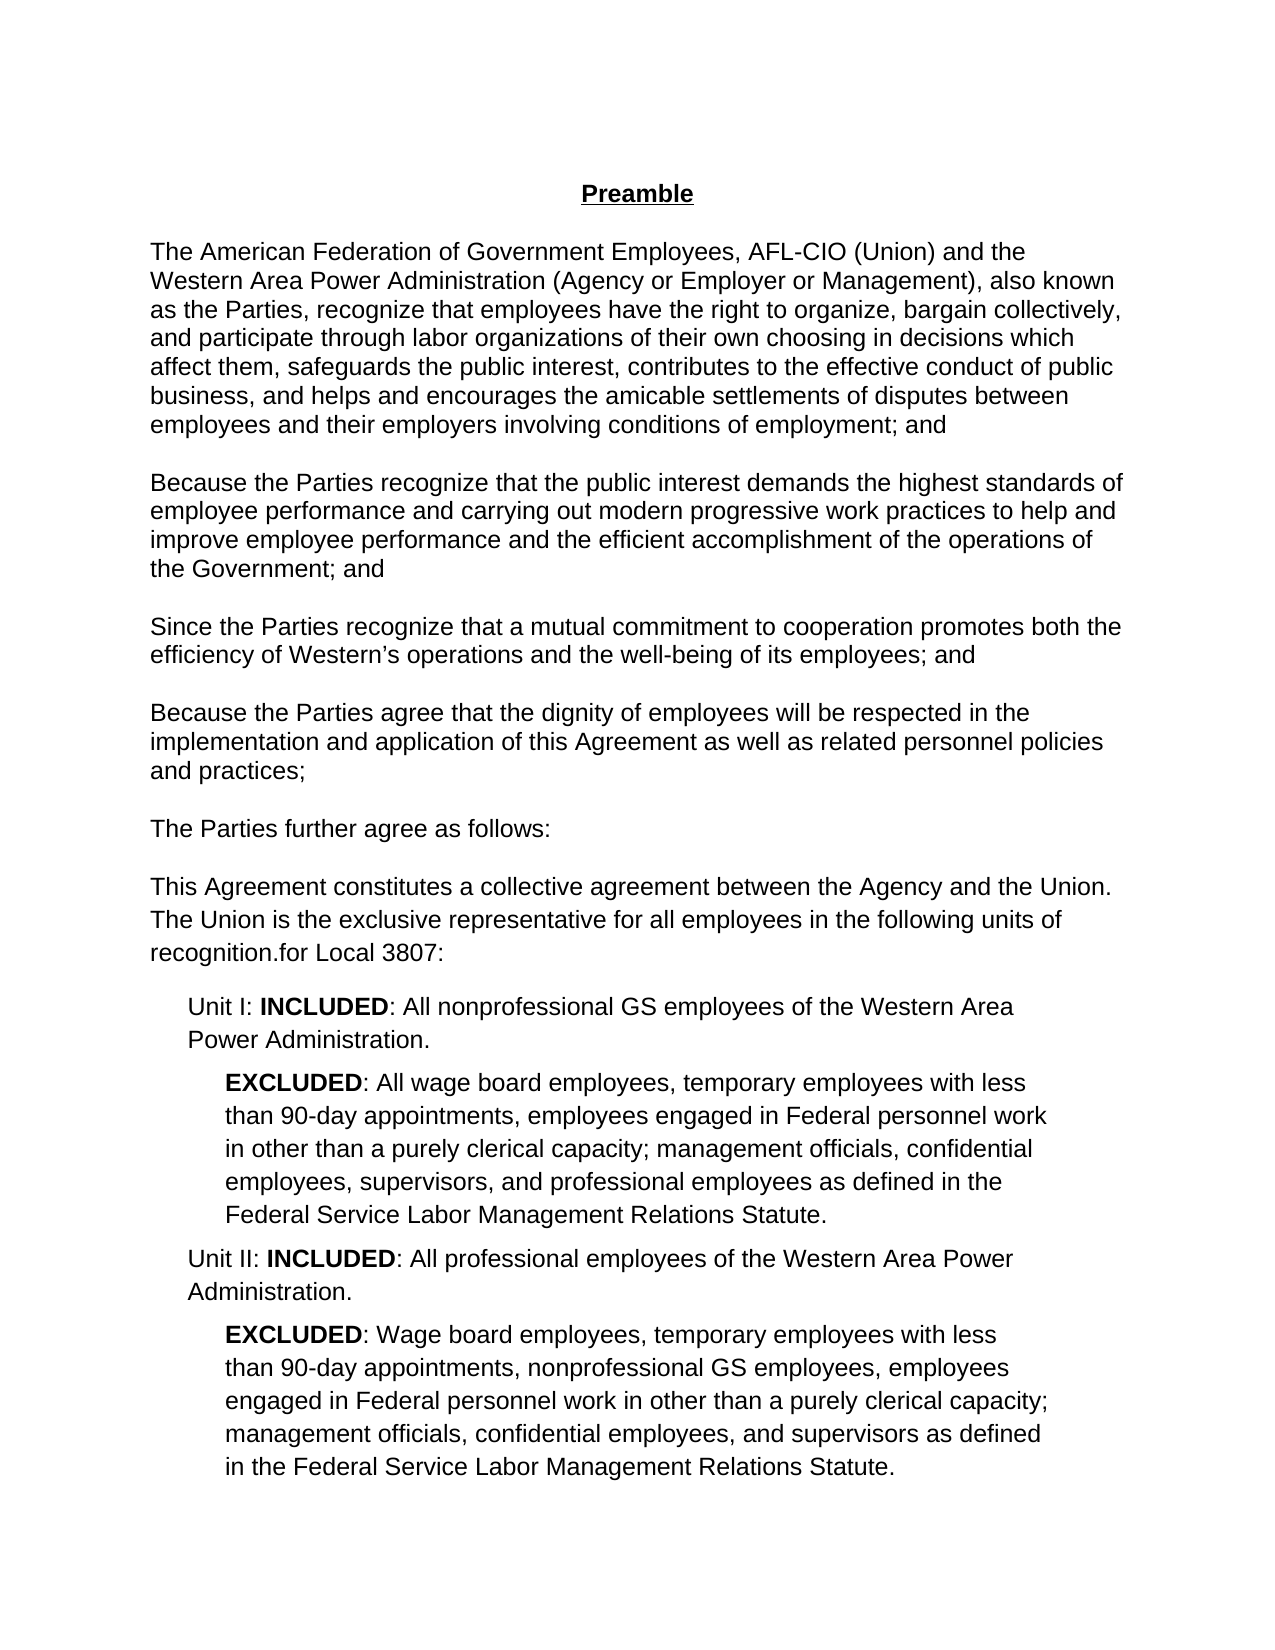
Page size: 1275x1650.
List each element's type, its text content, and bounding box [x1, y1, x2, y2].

text Unit II: INCLUDED: All professional employees of the Western Area Power Administration. [187, 1243, 1087, 1305]
text The Parties further agree as follows: [150, 814, 1125, 842]
text Because the Parties recognize that the public interest demands the highest standards of employee performance and carrying out modern progressive work practices to help and improve employee performance and the efficient accomplishment of the operations of the Government; and [150, 467, 1125, 582]
text Since the Parties recognize that a mutual commitment to cooperation promotes both the efficiency of Western’s operations and the well-being of its employees; and [150, 612, 1125, 669]
text This Agreement constitutes a collective agreement between the Agency and the Union. The Union is the exclusive representative for all employees in the following units of recognition.for Local 3807: [150, 872, 1125, 966]
text EXCLUDED: Wage board employees, temporary employees with less than 90-day appointments, nonprofessional GS employees, employees engaged in Federal personnel work in other than a purely clerical capacity; management officials, confidential employees, and supervisors as defined in the Federal Service Labor Management Relations Statute. [225, 1320, 1050, 1481]
text Because the Parties agree that the dignity of employees will be respected in the implementation and application of this Agreement as well as related personnel policies and practices; [150, 698, 1125, 784]
text EXCLUDED: All wage board employees, temporary employees with less than 90-day appointments, employees engaged in Federal personnel work in other than a purely clerical capacity; management officials, confidential employees, supervisors, and professional employees as defined in the Federal Service Labor Management Relations Statute. [225, 1068, 1050, 1229]
text Unit I: INCLUDED: All nonprofessional GS employees of the Western Area Power Administration. [187, 992, 1087, 1053]
text The American Federation of Government Employees, AFL-CIO (Union) and the Western Area Power Administration (Agency or Employer or Management), also known as the Parties, recognize that employees have the right to organize, bargain collectively, and participate through labor organizations of their own choosing in decisions which affect them, safeguards the public interest, contributes to the effective conduct of public business, and helps and encourages the amicable settlements of disputes between employees and their employers involving conditions of employment; and [150, 237, 1125, 438]
text Preamble [150, 179, 1125, 208]
